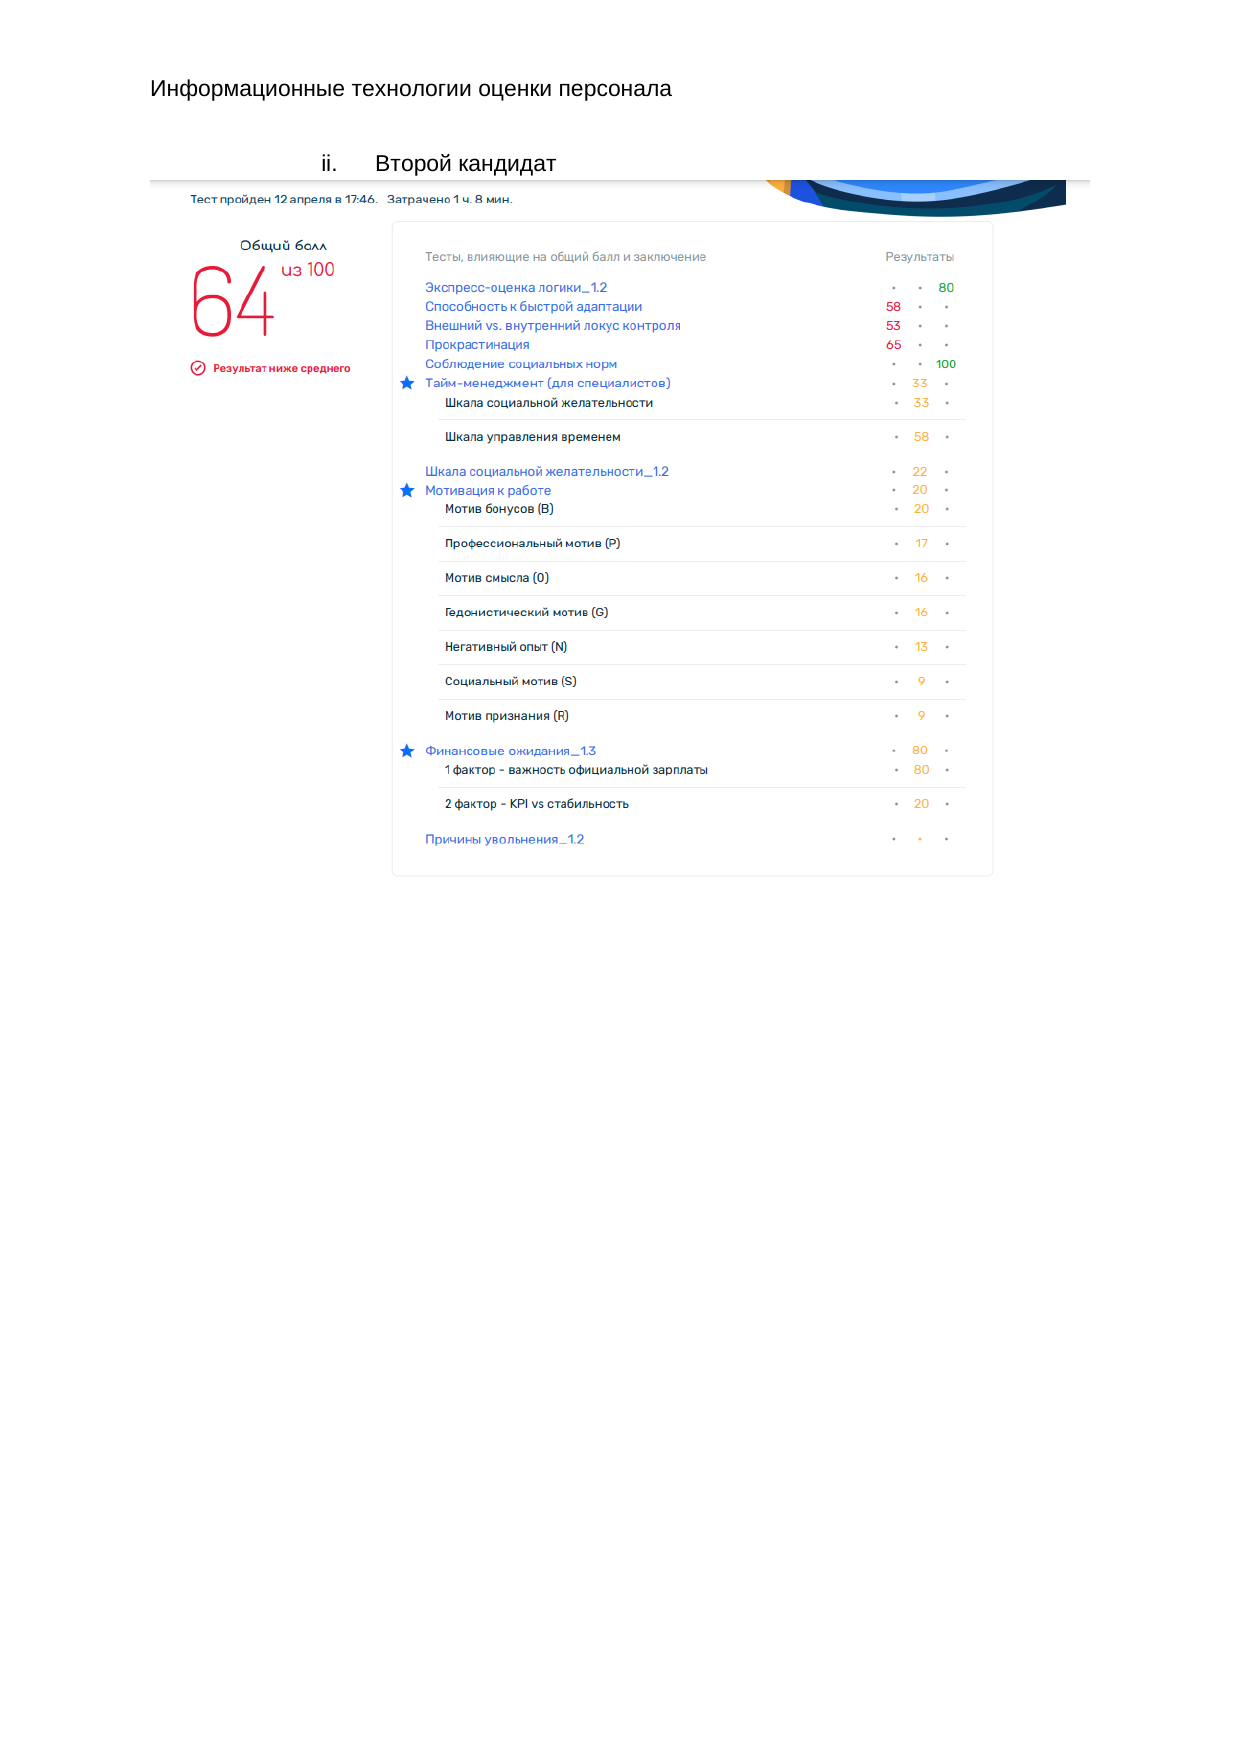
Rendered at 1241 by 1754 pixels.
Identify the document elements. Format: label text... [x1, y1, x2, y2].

picture [150, 180, 1091, 889]
list Второй кандидат [337, 150, 1090, 176]
